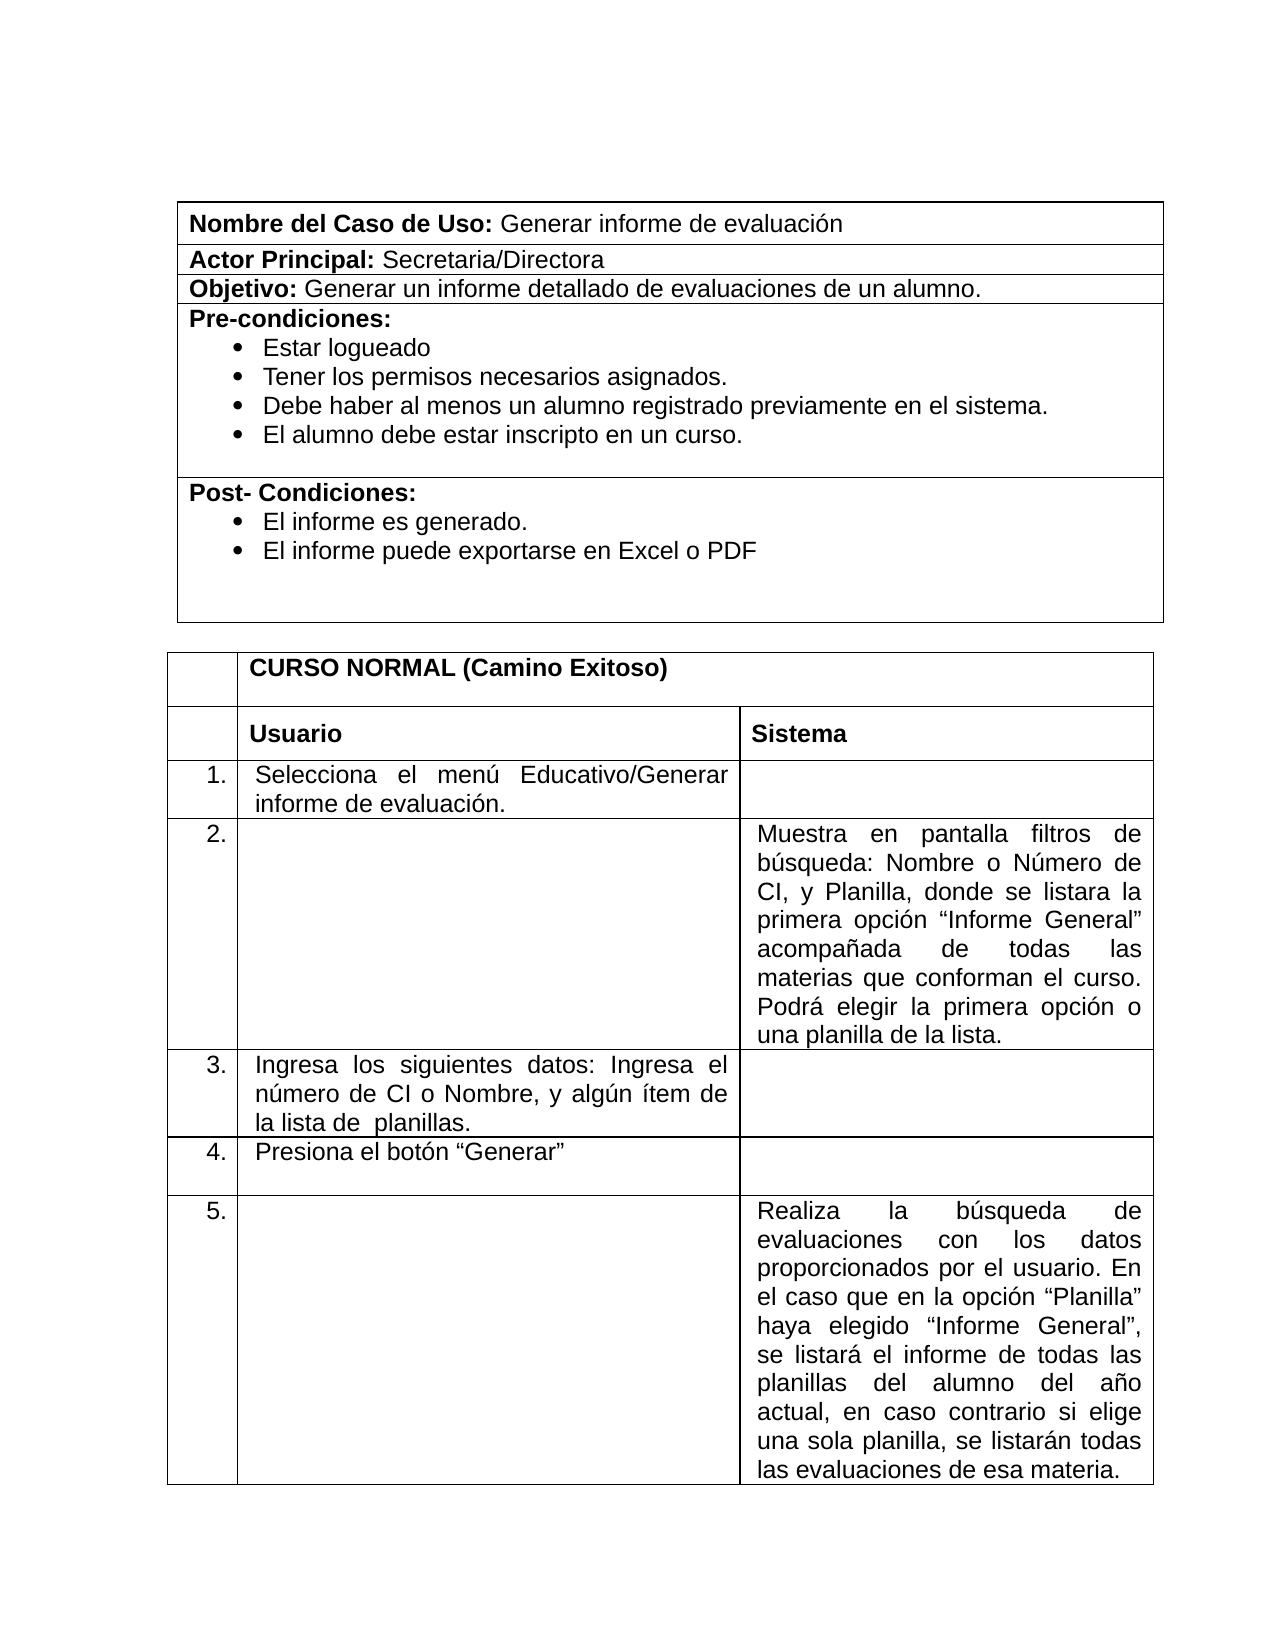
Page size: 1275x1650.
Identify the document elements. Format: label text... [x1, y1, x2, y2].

table_header CURSO NORMAL (Camino Exitoso) [238, 653, 1153, 706]
table_cell [238, 819, 739, 1049]
table_cell Sistema [741, 707, 1153, 759]
table_cell Muestra en pantalla filtros de búsqueda: Nombre o Número de CI, y Planilla, donde se listara la primera opción “Informe General” acompañada de todas las materias que conforman el curso. Podrá elegir la primera opción o una planilla de la lista. [741, 819, 1153, 1049]
table_cell Pre-condiciones: Estar logueado Tener los permisos necesarios asignados. Debe haber al menos un alumno registrado previamente en el sistema. El alumno debe estar inscripto en un curso. [178, 304, 1163, 477]
table_cell Realiza la búsqueda de evaluaciones con los datos proporcionados por el usuario. En el caso que en la opción “Planilla” haya elegido “Informe General”, se listará el informe de todas las planillas del alumno del año actual, en caso contrario si elige una sola planilla, se listarán todas las evaluaciones de esa materia. [741, 1196, 1153, 1483]
table_cell [168, 819, 237, 1049]
table_cell [168, 1196, 237, 1483]
table_cell Objetivo: Generar un informe detallado de evaluaciones de un alumno. [178, 275, 1163, 303]
table_cell [741, 761, 1153, 818]
table_cell [168, 1050, 237, 1136]
table_cell [741, 1138, 1153, 1195]
table_cell [238, 1196, 739, 1483]
table_cell Post- Condiciones: El informe es generado. El informe puede exportarse en Excel o PDF [178, 478, 1163, 622]
table_header Nombre del Caso de Uso: Generar informe de evaluación [178, 203, 1163, 244]
table_cell Selecciona el menú Educativo/Generar informe de evaluación. [238, 761, 739, 818]
table_cell Ingresa los siguientes datos: Ingresa el número de CI o Nombre, y algún ítem de la lista de planillas. [238, 1050, 739, 1136]
table_cell [168, 707, 237, 759]
table_cell Actor Principal: Secretaria/Directora [178, 245, 1163, 273]
table_header [168, 653, 237, 706]
table_cell Usuario [238, 707, 739, 759]
table_cell [168, 761, 237, 818]
table_cell [168, 1138, 237, 1195]
table_cell [741, 1050, 1153, 1136]
table_cell Presiona el botón “Generar” [238, 1138, 739, 1195]
